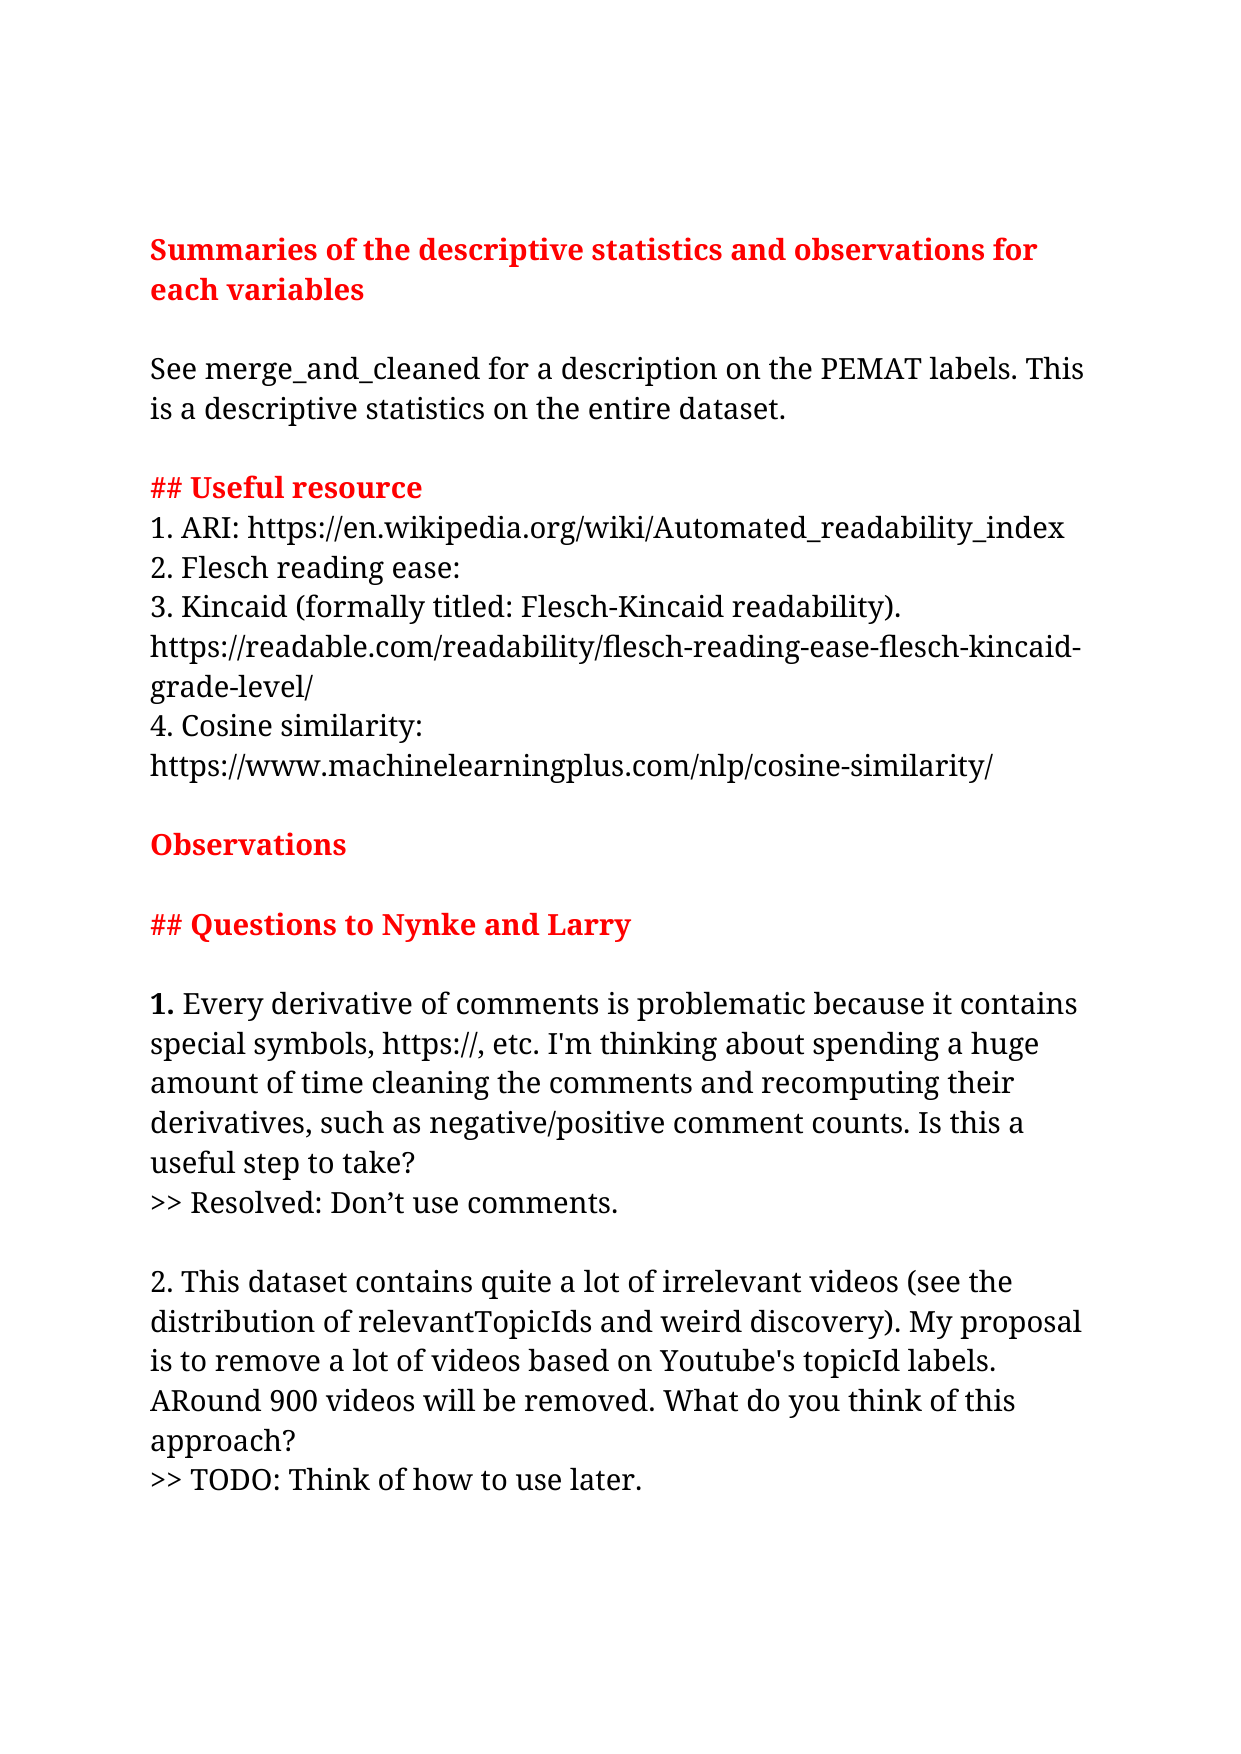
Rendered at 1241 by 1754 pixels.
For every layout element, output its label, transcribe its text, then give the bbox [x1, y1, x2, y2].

text 1. Every derivative of comments is problematic because it contains special symbols, https://, etc. I'm thinking about spending a huge amount of time cleaning the comments and recomputing their derivatives, such as negative/positive comment counts. Is this a useful step to take? [150, 983, 1090, 1182]
text 4. Cosine similarity: https://www.machinelearningplus.com/nlp/cosine-similarity/ [150, 706, 1090, 785]
text ## Useful resource [150, 467, 1090, 507]
text ## Questions to Nynke and Larry [150, 904, 1090, 944]
text >> Resolved: Don’t use comments. [150, 1182, 1090, 1222]
text 2. This dataset contains quite a lot of irrelevant videos (see the distribution of relevantTopicIds and weird discovery). My proposal is to remove a lot of videos based on Youtube's topicId labels. ARound 900 videos will be removed. What do you think of this approach? [150, 1261, 1090, 1460]
text 2. Flesch reading ease: [150, 547, 1090, 587]
text Summaries of the descriptive statistics and observations for each variables [150, 229, 1090, 309]
text 3. Kincaid (formally titled: Flesch-Kincaid readability). https://readable.com/readability/flesch-reading-ease-flesch-kincaid-grade-level/ [150, 587, 1090, 706]
text >> TODO: Think of how to use later. [150, 1460, 1090, 1499]
text Observations [150, 825, 1090, 864]
text See merge_and_cleaned for a description on the PEMAT labels. This is a descriptive statistics on the entire dataset. [150, 348, 1090, 428]
text 1. ARI: https://en.wikipedia.org/wiki/Automated_readability_index [150, 507, 1090, 547]
